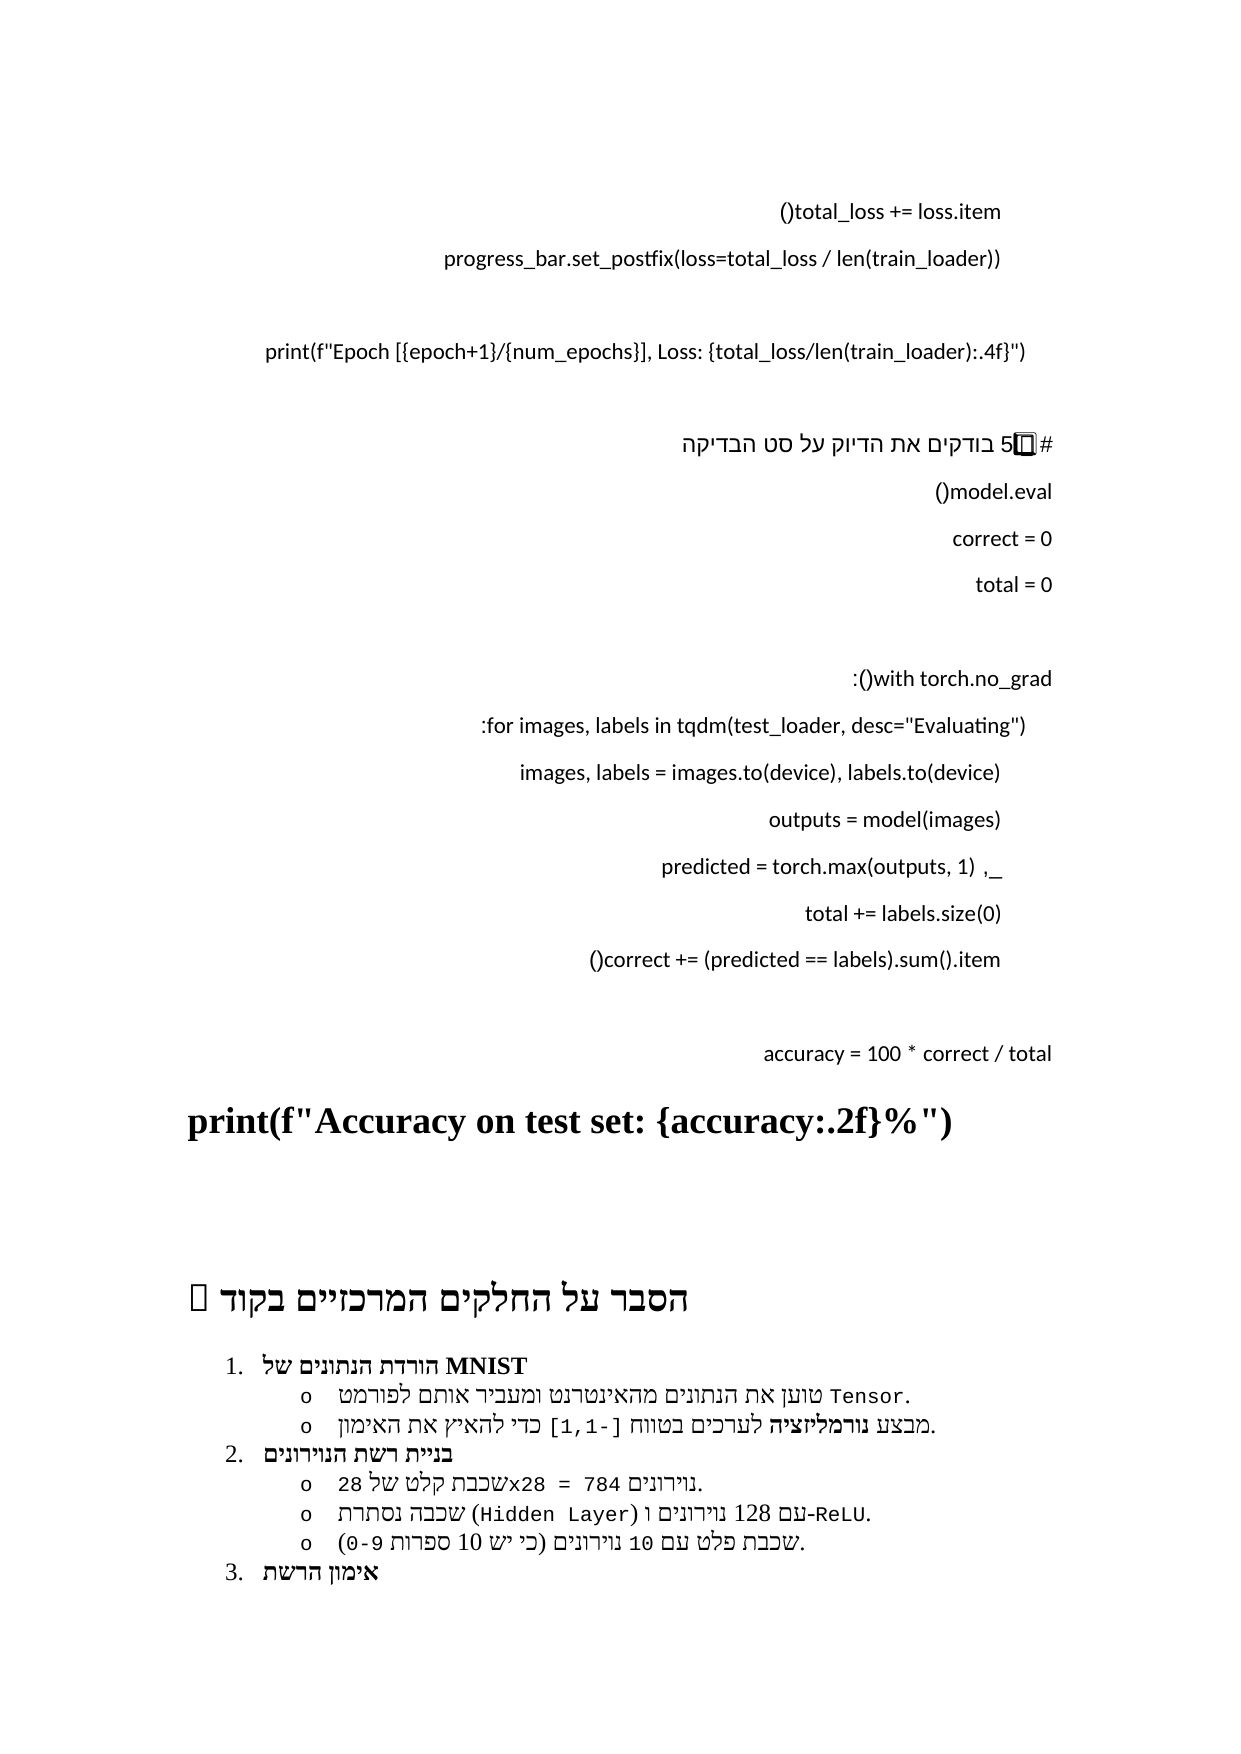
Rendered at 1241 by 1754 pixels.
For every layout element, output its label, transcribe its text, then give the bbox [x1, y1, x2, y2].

text images, labels = images.to(device), labels.to(device) [187, 758, 1053, 786]
list שכבת קלט של 28x28 = 784 נוירונים. [300, 1468, 1053, 1498]
text total_loss += loss.item() [187, 197, 1053, 225]
text _, predicted = torch.max(outputs, 1) [187, 852, 1053, 880]
text correct += (predicted == labels).sum().item() [187, 946, 1053, 974]
text total = 0 [187, 571, 1053, 599]
list אימון הרשת [225, 1557, 1053, 1586]
text progress_bar.set_postfix(loss=total_loss / len(train_loader)) [187, 244, 1053, 272]
list מבצע נורמליזציה לערכים בטווח [-1,1] כדי להאיץ את האימון. [300, 1410, 1053, 1439]
list הורדת הנתונים של MNIST [225, 1351, 1053, 1380]
list בניית רשת הנוירונים [225, 1439, 1053, 1468]
text for images, labels in tqdm(test_loader, desc="Evaluating"): [187, 711, 1053, 739]
text accuracy = 100 * correct / total [187, 1039, 1053, 1067]
text print(f"Epoch [{epoch+1}/{num_epochs}], Loss: {total_loss/len(train_loader):.4f}") [187, 337, 1053, 366]
text model.eval() [187, 477, 1053, 505]
subtitle print(f"Accuracy on test set: {accuracy:.2f}%") 🎯 הסבר על החלקים המרכזיים בקוד [187, 1099, 1053, 1322]
list שכבת פלט עם 10 נוירונים (כי יש 10 ספרות 0-9). [300, 1527, 1053, 1557]
text correct = 0 [187, 524, 1053, 552]
text total += labels.size(0) [187, 899, 1053, 927]
list טוען את הנתונים מהאינטרנט ומעביר אותם לפורמט Tensor. [300, 1380, 1053, 1410]
list שכבה נסתרת (Hidden Layer) עם 128 נוירונים ו-ReLU. [300, 1498, 1053, 1527]
text # 🔹 5️⃣ בודקים את הדיוק על סט הבדיקה [187, 431, 1053, 458]
text outputs = model(images) [187, 805, 1053, 833]
text with torch.no_grad(): [187, 664, 1053, 692]
